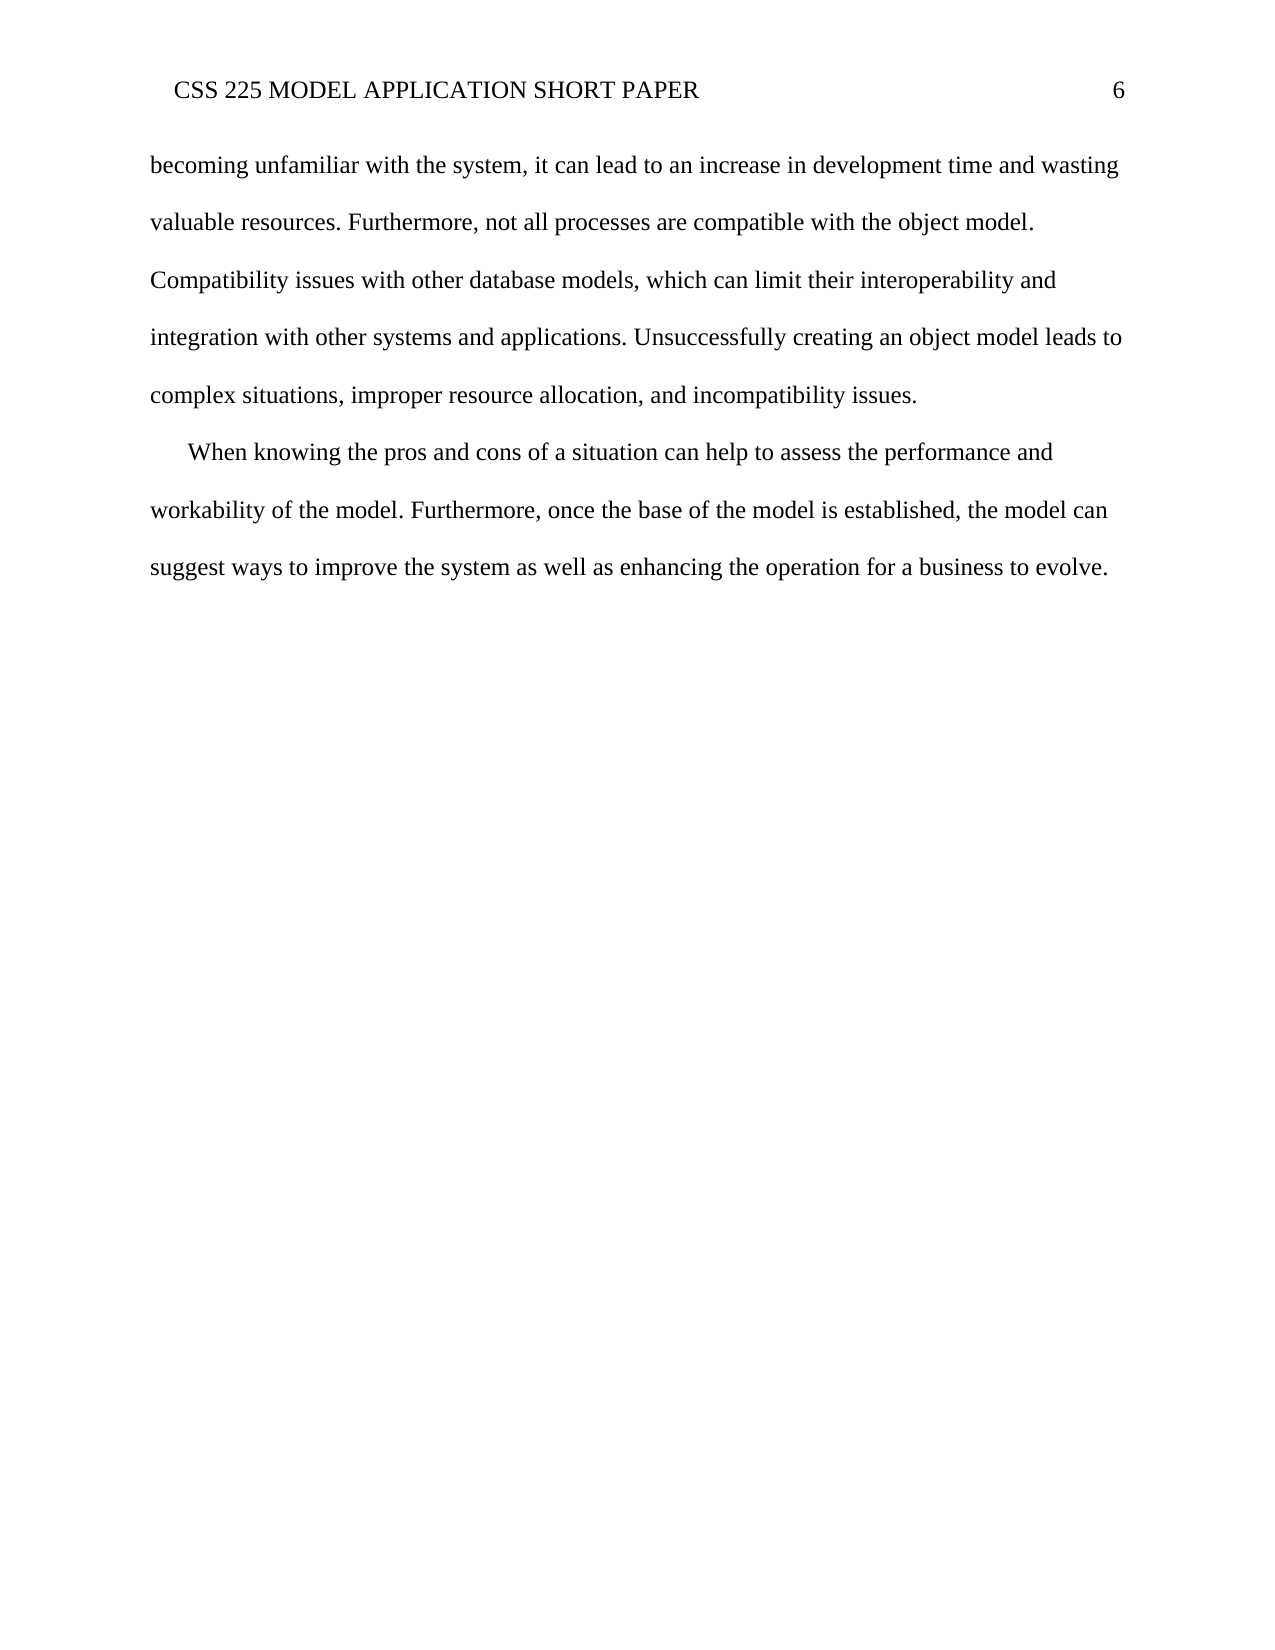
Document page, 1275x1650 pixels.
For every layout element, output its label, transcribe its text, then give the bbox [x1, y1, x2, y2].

text When knowing the pros and cons of a situation can help to assess the performance and workability of the model. Furthermore, once the base of the model is established, the model can suggest ways to improve the system as well as enhancing the operation for a business to evolve. [150, 437, 1125, 581]
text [150, 150, 1125, 409]
